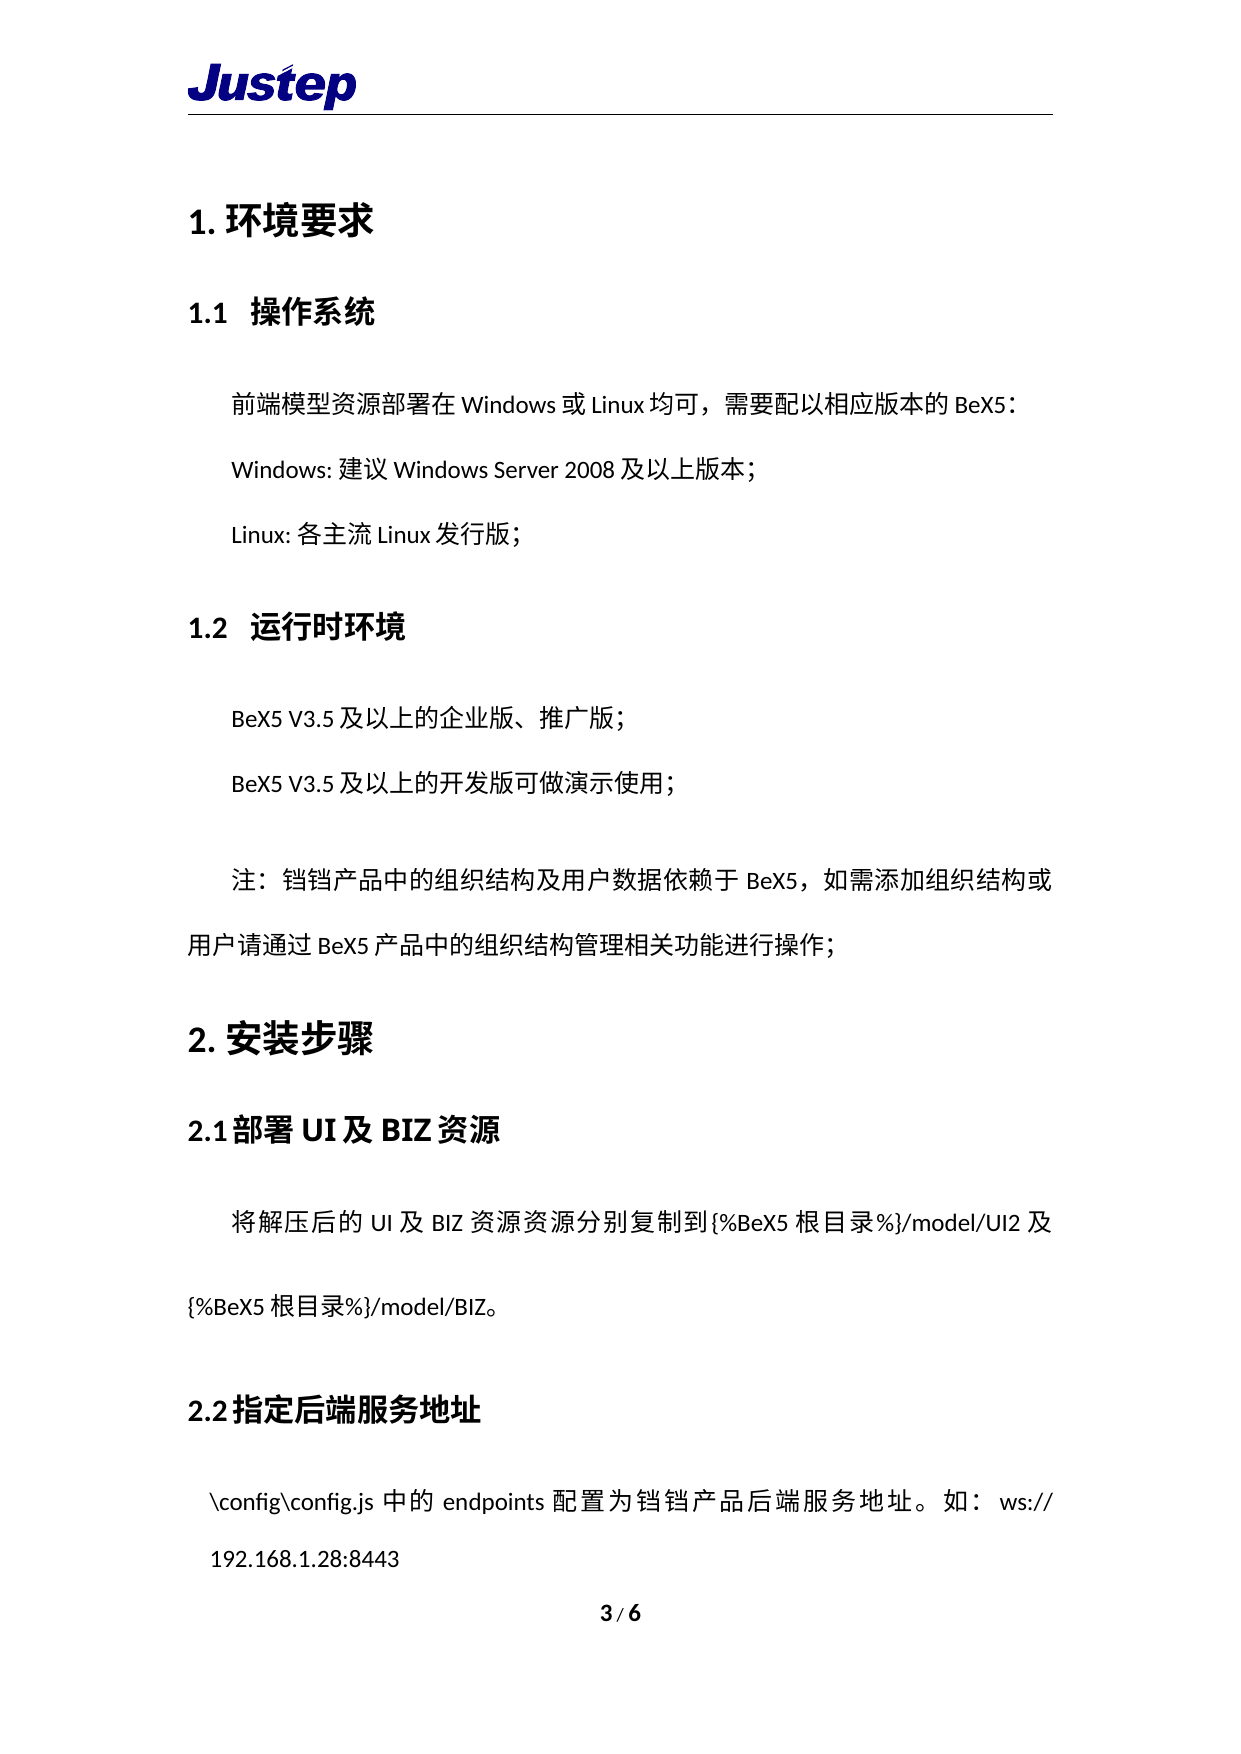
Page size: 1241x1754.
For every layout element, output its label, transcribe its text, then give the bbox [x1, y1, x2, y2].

picture [187, 54, 357, 111]
list 安装步骤 [187, 1003, 1053, 1068]
text Windows: 建议Windows Server 2008及以上版本； [187, 435, 1053, 500]
subtitle 操作系统 [187, 278, 1053, 343]
text \config\config.js中的endpoints配置为铛铛产品后端服务地址。如：ws://192.168.1.28:8443 [209, 1467, 1053, 1574]
subtitle 部署UI及BIZ资源 [187, 1096, 1053, 1161]
list 环境要求 [187, 186, 1053, 251]
text 将解压后的UI及BIZ资源资源分别复制到{%BeX5根目录%}/model/UI2及{%BeX5根目录%}/model/BIZ。 [187, 1188, 1053, 1337]
subtitle 指定后端服务地址 [187, 1375, 1053, 1440]
text 注：铛铛产品中的组织结构及用户数据依赖于BeX5，如需添加组织结构或用户请通过BeX5产品中的组织结构管理相关功能进行操作； [187, 846, 1053, 976]
text BeX5 V3.5及以上的开发版可做演示使用； [187, 749, 1053, 814]
text Linux: 各主流Linux发行版； [187, 500, 1053, 565]
text BeX5 V3.5及以上的企业版、推广版； [187, 684, 1053, 749]
text 前端模型资源部署在Windows或Linux均可，需要配以相应版本的BeX5： [187, 370, 1053, 435]
subtitle 运行时环境 [187, 592, 1053, 657]
